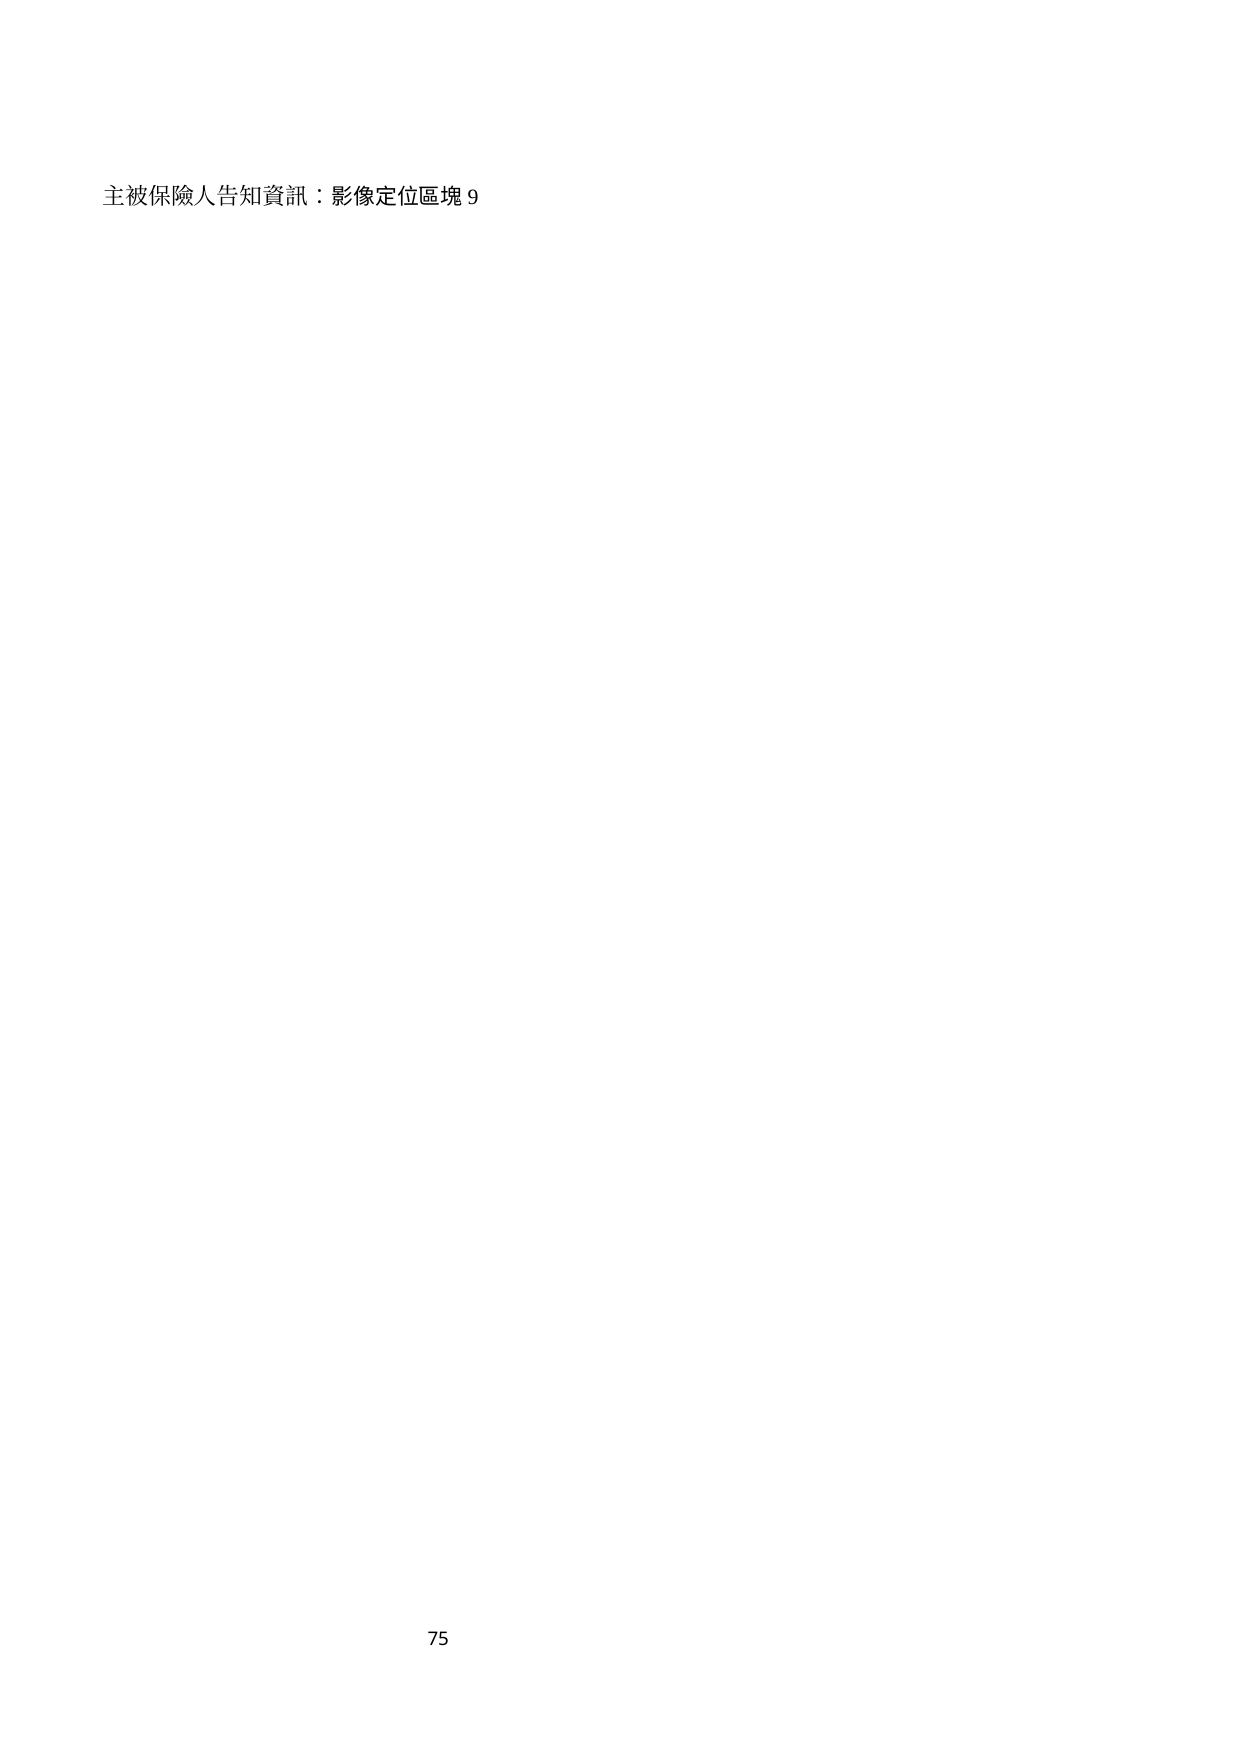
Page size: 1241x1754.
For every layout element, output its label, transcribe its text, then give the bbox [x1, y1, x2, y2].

text 主被保險人告知資訊：影像定位區塊 9 [102, 162, 1053, 227]
